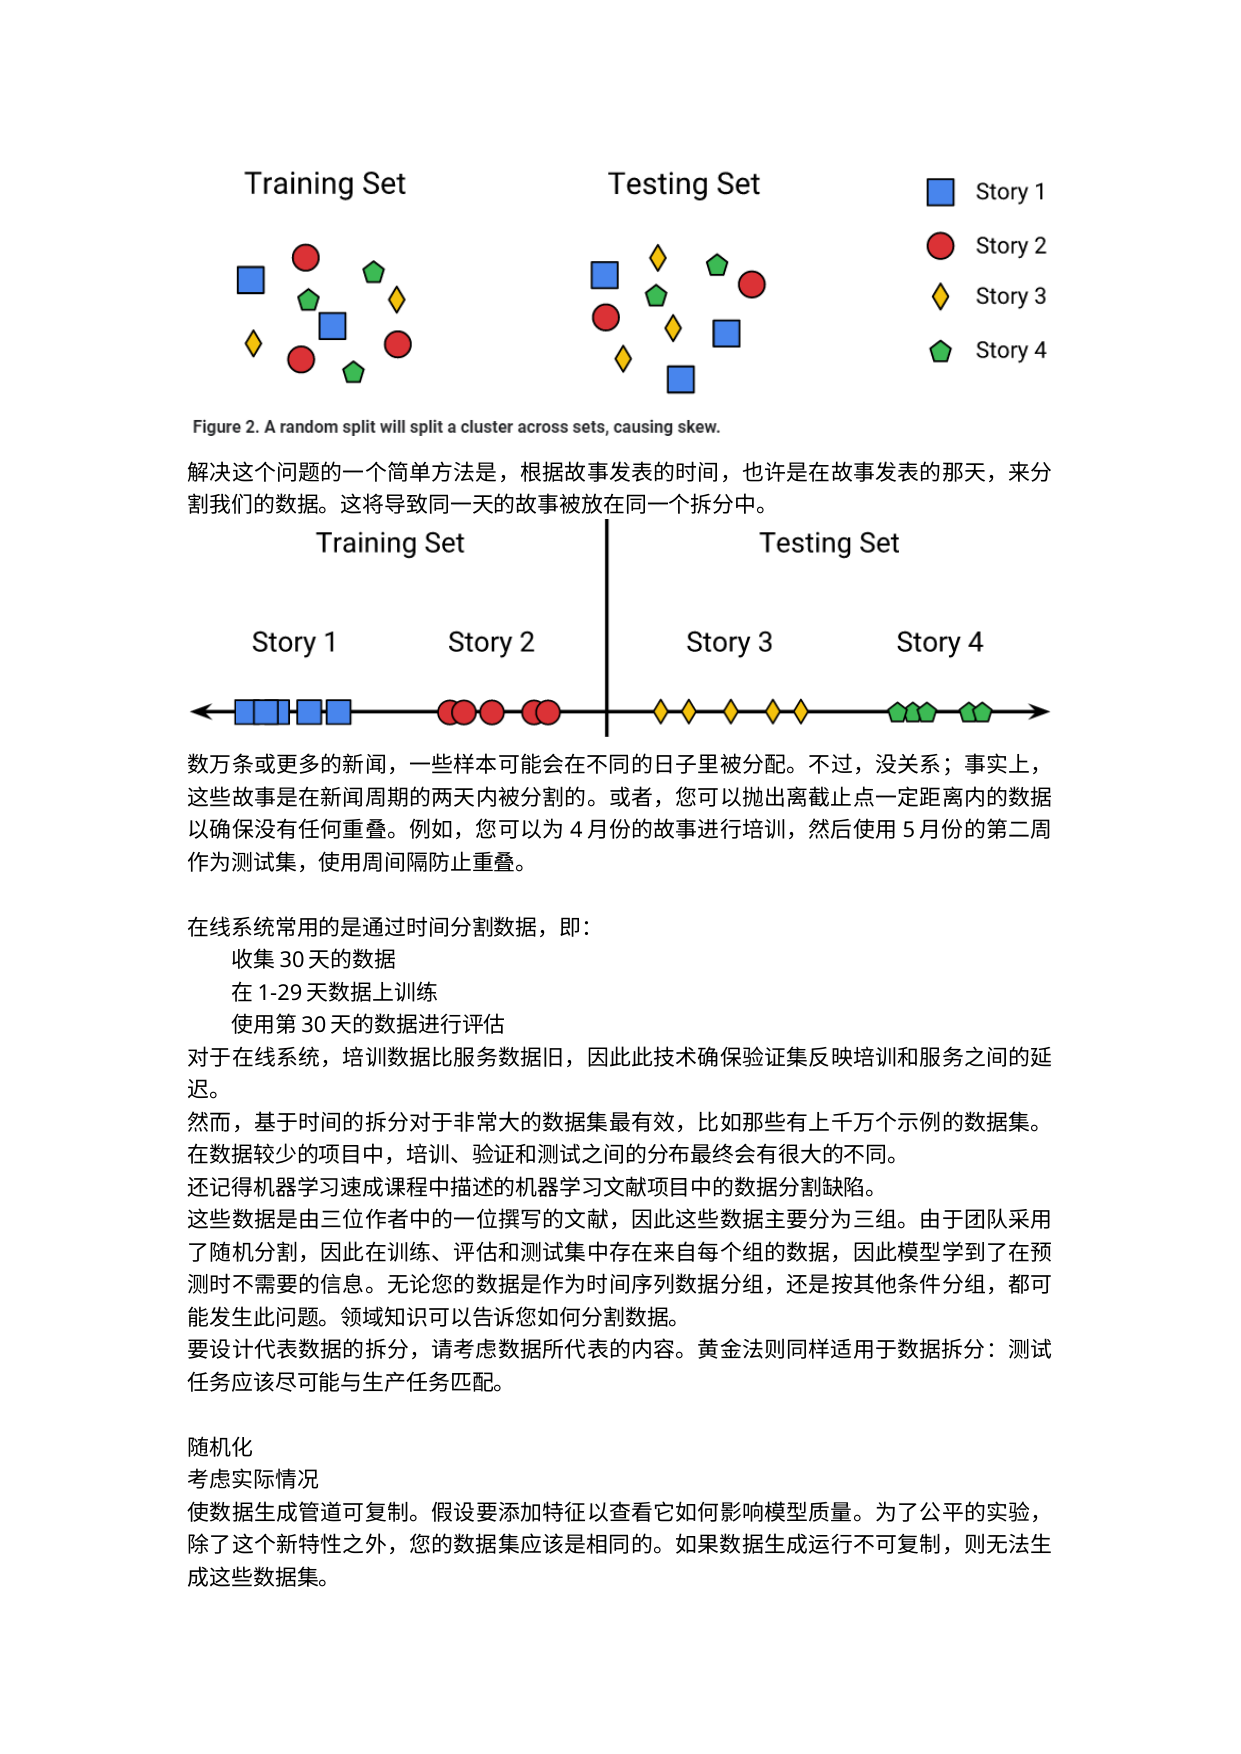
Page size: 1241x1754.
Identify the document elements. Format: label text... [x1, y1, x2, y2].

text 考虑实际情况 [187, 1462, 1053, 1494]
text 收集30天的数据 [187, 942, 1053, 974]
text 使用第30天的数据进行评估 [187, 1007, 1053, 1039]
text 在线系统常用的是通过时间分割数据，即： [187, 909, 1053, 942]
text 数万条或更多的新闻，一些样本可能会在不同的日子里被分配。不过，没关系；事实上，这些故事是在新闻周期的两天内被分割的。或者，您可以抛出离截止点一定距离内的数据，以确保没有任何重叠。例如，您可以为4月份的故事进行培训，然后使用5月份的第二周作为测试集，使用周间隔防止重叠。 [187, 747, 1053, 877]
text 随机化 [187, 1429, 1053, 1462]
text 解决这个问题的一个简单方法是，根据故事发表的时间，也许是在故事发表的那天，来分割我们的数据。这将导致同一天的故事被放在同一个拆分中。 [187, 454, 1053, 519]
picture [187, 519, 1053, 741]
text 在1-29天数据上训练 [187, 974, 1053, 1007]
text 对于在线系统，培训数据比服务数据旧，因此此技术确保验证集反映培训和服务之间的延迟。 [187, 1039, 1053, 1104]
text 要设计代表数据的拆分，请考虑数据所代表的内容。黄金法则同样适用于数据拆分：测试任务应该尽可能与生产任务匹配。 [187, 1332, 1053, 1397]
text 然而，基于时间的拆分对于非常大的数据集最有效，比如那些有上千万个示例的数据集。在数据较少的项目中，培训、验证和测试之间的分布最终会有很大的不同。 [187, 1104, 1053, 1169]
text 还记得机器学习速成课程中描述的机器学习文献项目中的数据分割缺陷。 [187, 1169, 1053, 1202]
text 这些数据是由三位作者中的一位撰写的文献，因此这些数据主要分为三组。由于团队采用了随机分割，因此在训练、评估和测试集中存在来自每个组的数据，因此模型学到了在预测时不需要的信息。无论您的数据是作为时间序列数据分组，还是按其他条件分组，都可能发生此问题。领域知识可以告诉您如何分割数据。 [187, 1202, 1053, 1332]
text 使数据生成管道可复制。假设要添加特征以查看它如何影响模型质量。为了公平的实验，除了这个新特性之外，您的数据集应该是相同的。如果数据生成运行不可复制，则无法生成这些数据集。 [187, 1494, 1053, 1592]
picture [187, 162, 1053, 436]
